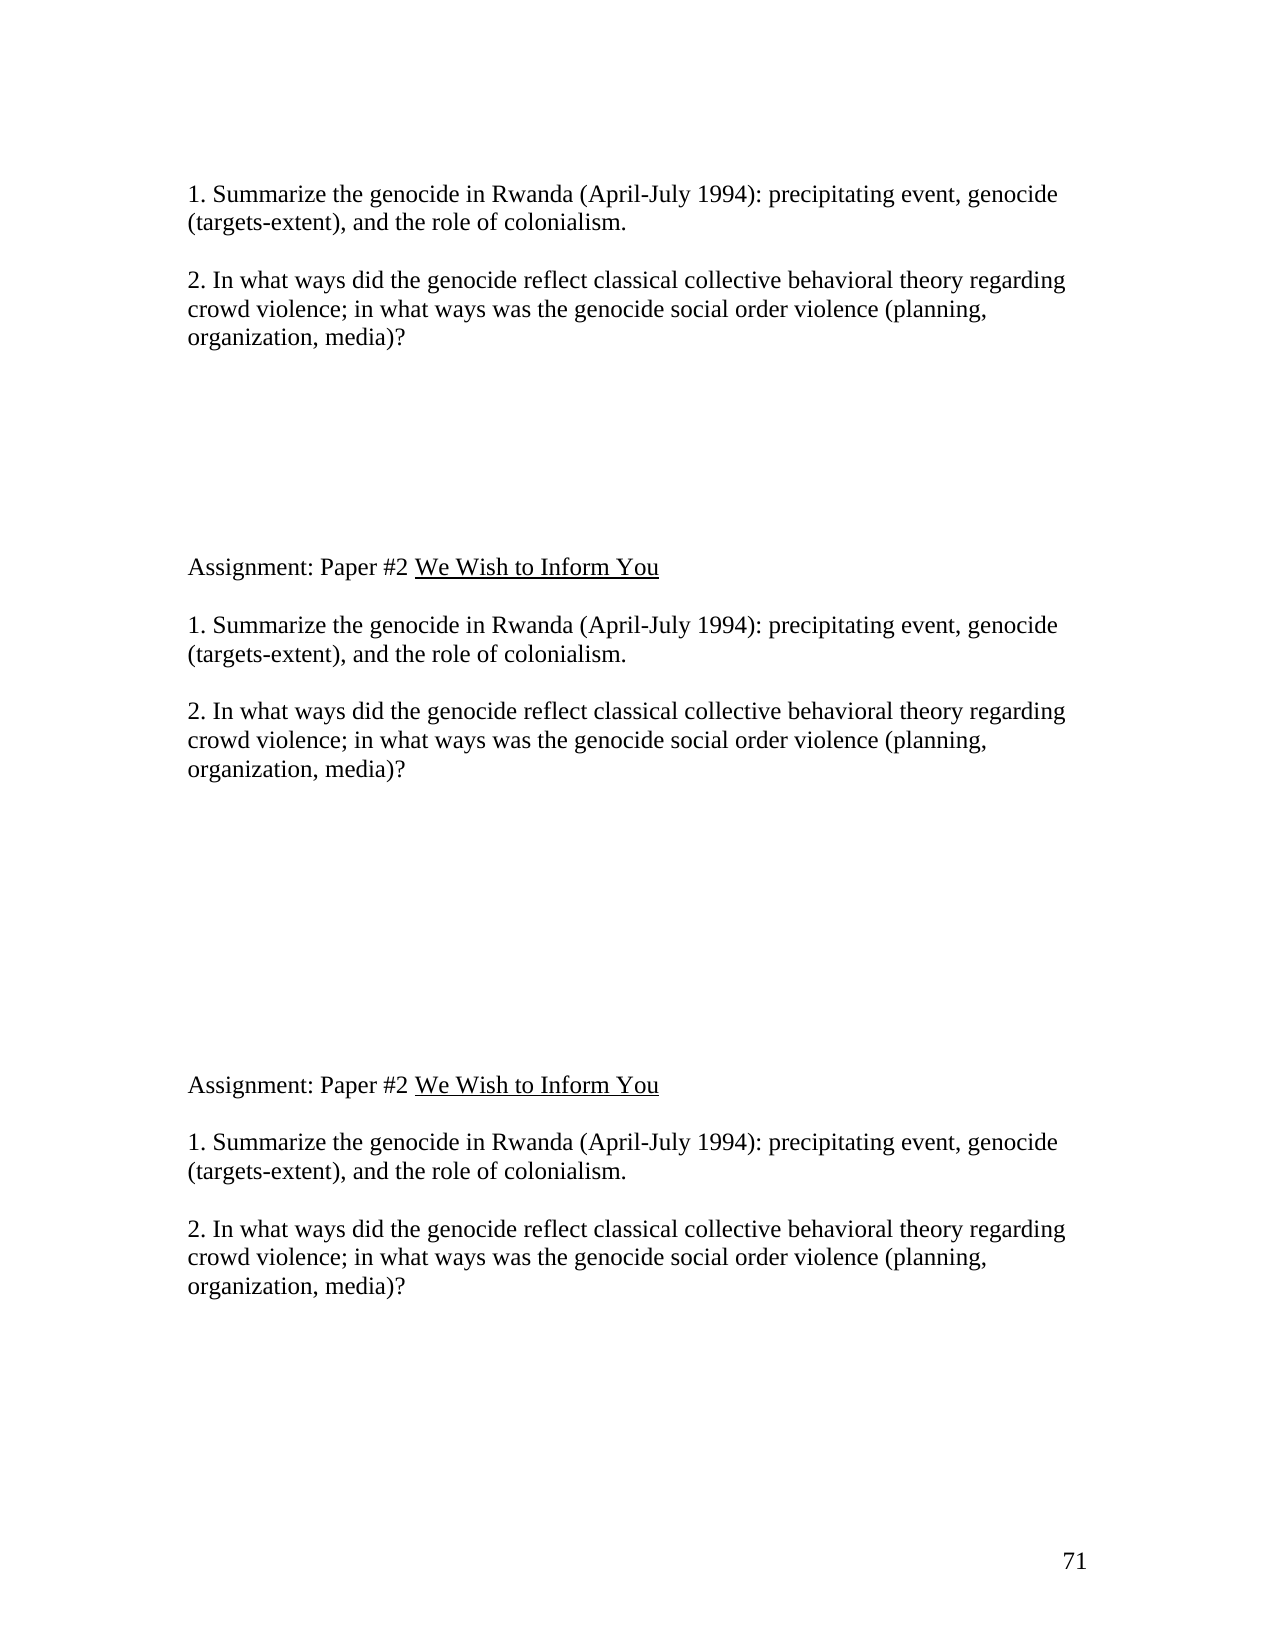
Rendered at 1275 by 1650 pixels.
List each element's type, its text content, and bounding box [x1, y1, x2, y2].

text (targets-extent), and the role of colonialism. [187, 207, 1087, 236]
text 1. Summarize the genocide in Rwanda (April-July 1994): precipitating event, genocide [187, 179, 1087, 207]
text (targets-extent), and the role of colonialism. [187, 639, 1087, 667]
text Assignment: Paper #2 We Wish to Inform You [187, 1070, 1087, 1099]
text 2. In what ways did the genocide reflect classical collective behavioral theory regarding crowd violence; in what ways was the genocide social order violence (planning, organization, media)? [187, 696, 1087, 782]
text 1. Summarize the genocide in Rwanda (April-July 1994): precipitating event, genocide [187, 610, 1087, 639]
text 2. In what ways did the genocide reflect classical collective behavioral theory regarding crowd violence; in what ways was the genocide social order violence (planning, organization, media)? [187, 1214, 1087, 1300]
text 2. In what ways did the genocide reflect classical collective behavioral theory regarding crowd violence; in what ways was the genocide social order violence (planning, organization, media)? [187, 265, 1087, 351]
text 1. Summarize the genocide in Rwanda (April-July 1994): precipitating event, genocide [187, 1127, 1087, 1156]
text (targets-extent), and the role of colonialism. [187, 1156, 1087, 1185]
text Assignment: Paper #2 We Wish to Inform You [187, 552, 1087, 581]
